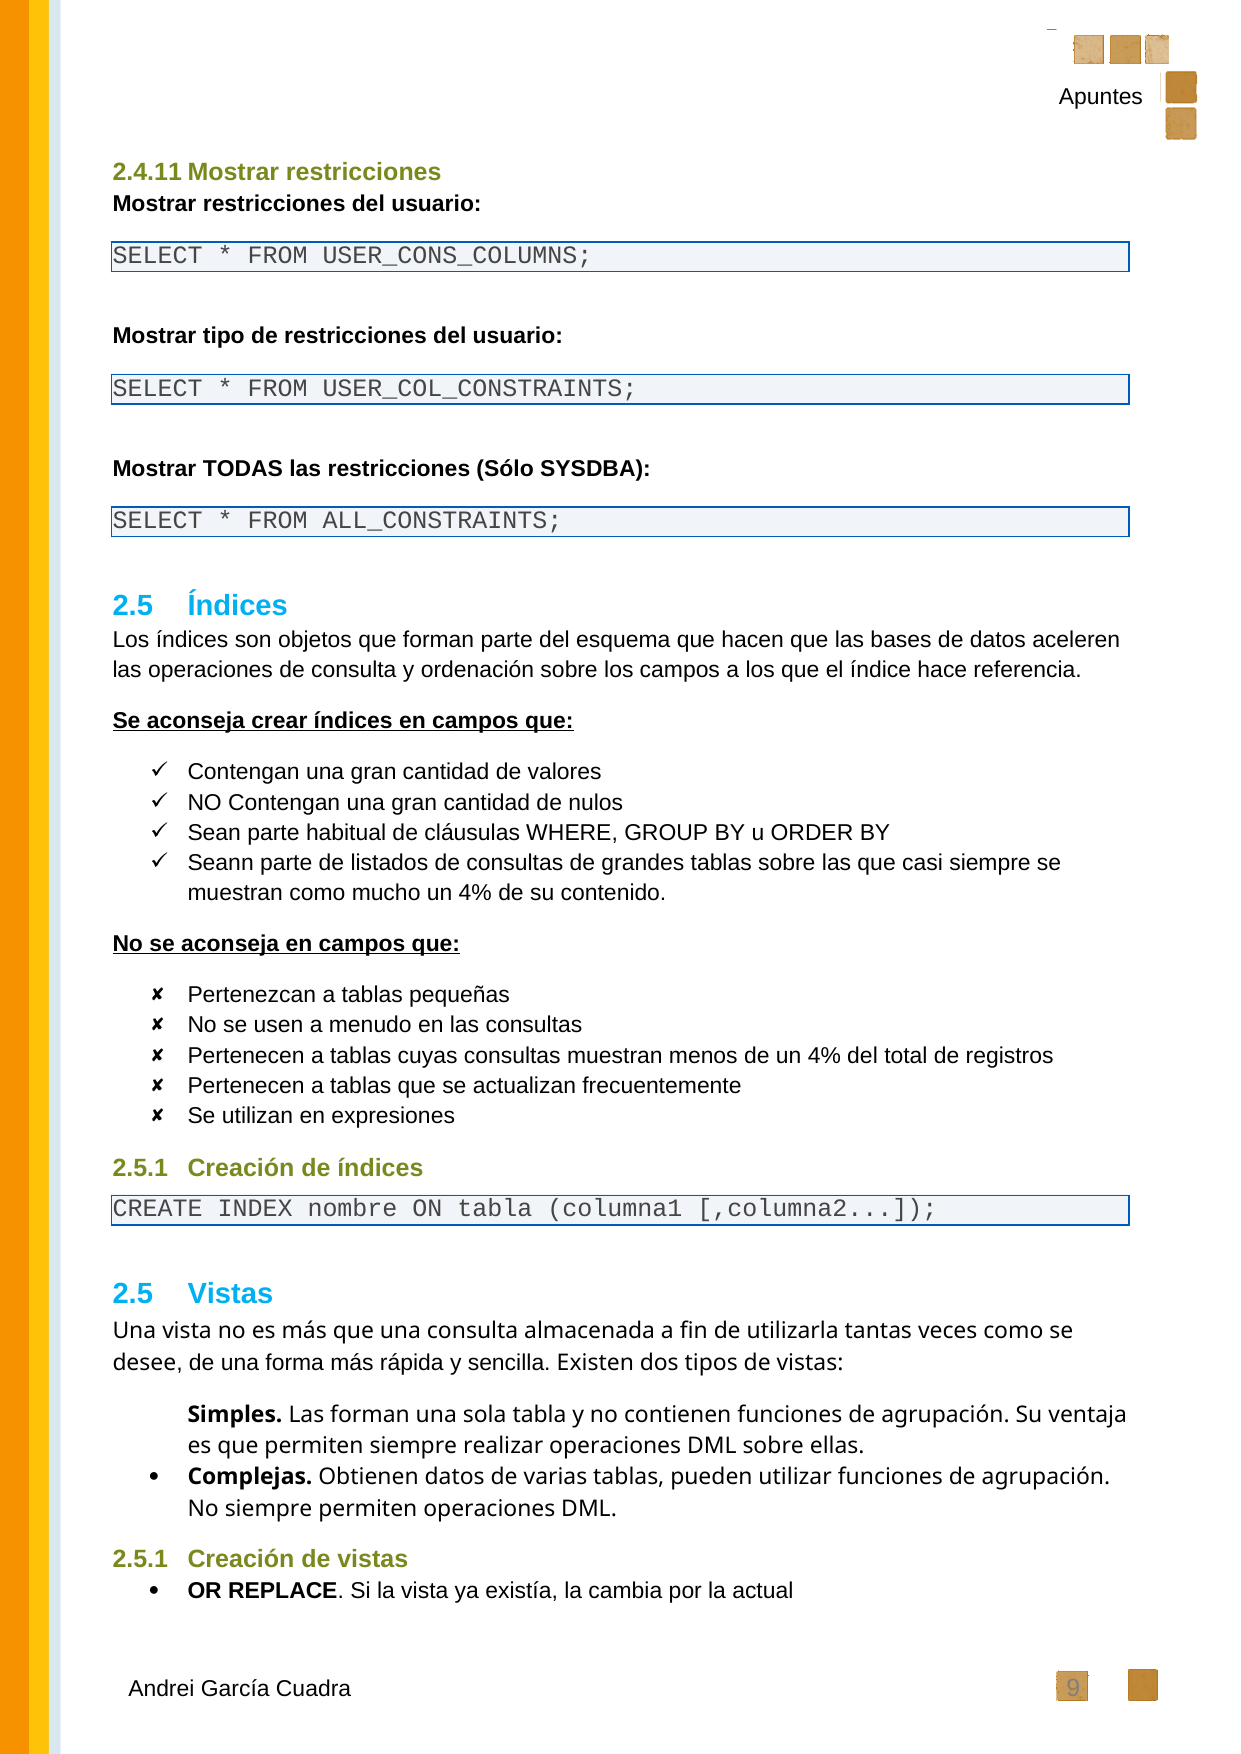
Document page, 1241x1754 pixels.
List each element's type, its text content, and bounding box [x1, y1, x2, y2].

text Una vista no es más que una consulta almacenada a fin de utilizarla tantas veces como se desee, de una forma más rápida y sencilla. Existen dos tipos de vistas: [112, 1314, 1128, 1377]
subtitle Vistas [112, 1276, 1128, 1309]
list No se usen a menudo en las consultas [150, 1011, 1128, 1038]
text Mostrar tipo de restricciones del usuario: [112, 322, 1128, 349]
list Complejas. Obtienen datos de varias tablas, pueden utilizar funciones de agrupación. No siempre permiten operaciones DML. [150, 1460, 1128, 1523]
text SELECT * FROM ALL_CONSTRAINTS; [112, 508, 1128, 536]
text SELECT * FROM USER_CONS_COLUMNS; [112, 243, 1128, 271]
list Contengan una gran cantidad de valores [150, 758, 1128, 785]
list NO Contengan una gran cantidad de nulos [150, 788, 1128, 815]
list Se utilizan en expresiones [150, 1102, 1128, 1128]
list OR REPLACE. Si la vista ya existía, la cambia por la actual [150, 1577, 1128, 1603]
subtitle Índices [112, 587, 1128, 621]
text Se aconseja crear índices en campos que: [112, 707, 1128, 734]
list Seann parte de listados de consultas de grandes tablas sobre las que casi siempre se muestran como mucho un 4% de su contenido. [150, 849, 1128, 906]
list Sean parte habitual de cláusulas WHERE, GROUP BY u ORDER BY [150, 819, 1128, 845]
text No se aconseja en campos que: [112, 930, 1128, 957]
text Mostrar restricciones del usuario: [112, 190, 1128, 216]
list Pertenecen a tablas que se actualizan frecuentemente [150, 1072, 1128, 1098]
text Mostrar TODAS las restricciones (Sólo SYSDBA): [112, 455, 1128, 481]
list Pertenecen a tablas cuyas consultas muestran menos de un 4% del total de registros [150, 1042, 1128, 1068]
text Los índices son objetos que forman parte del esquema que hacen que las bases de datos aceleren las operaciones de consulta y ordenación sobre los campos a los que el índice hace referencia. [112, 626, 1128, 683]
subtitle Mostrar restricciones [112, 157, 1128, 186]
text CREATE INDEX nombre ON tabla (columna1 [,columna2...]); [112, 1196, 1128, 1224]
subtitle Creación de vistas [112, 1544, 1128, 1572]
text Simples. Las forman una sola tabla y no contienen funciones de agrupación. Su ventaja es que permiten siempre realizar operaciones DML sobre ellas. [187, 1398, 1128, 1460]
text SELECT * FROM USER_COL_CONSTRAINTS; [112, 375, 1128, 403]
subtitle Creación de índices [112, 1153, 1128, 1182]
list Pertenezcan a tablas pequeñas [150, 981, 1128, 1008]
